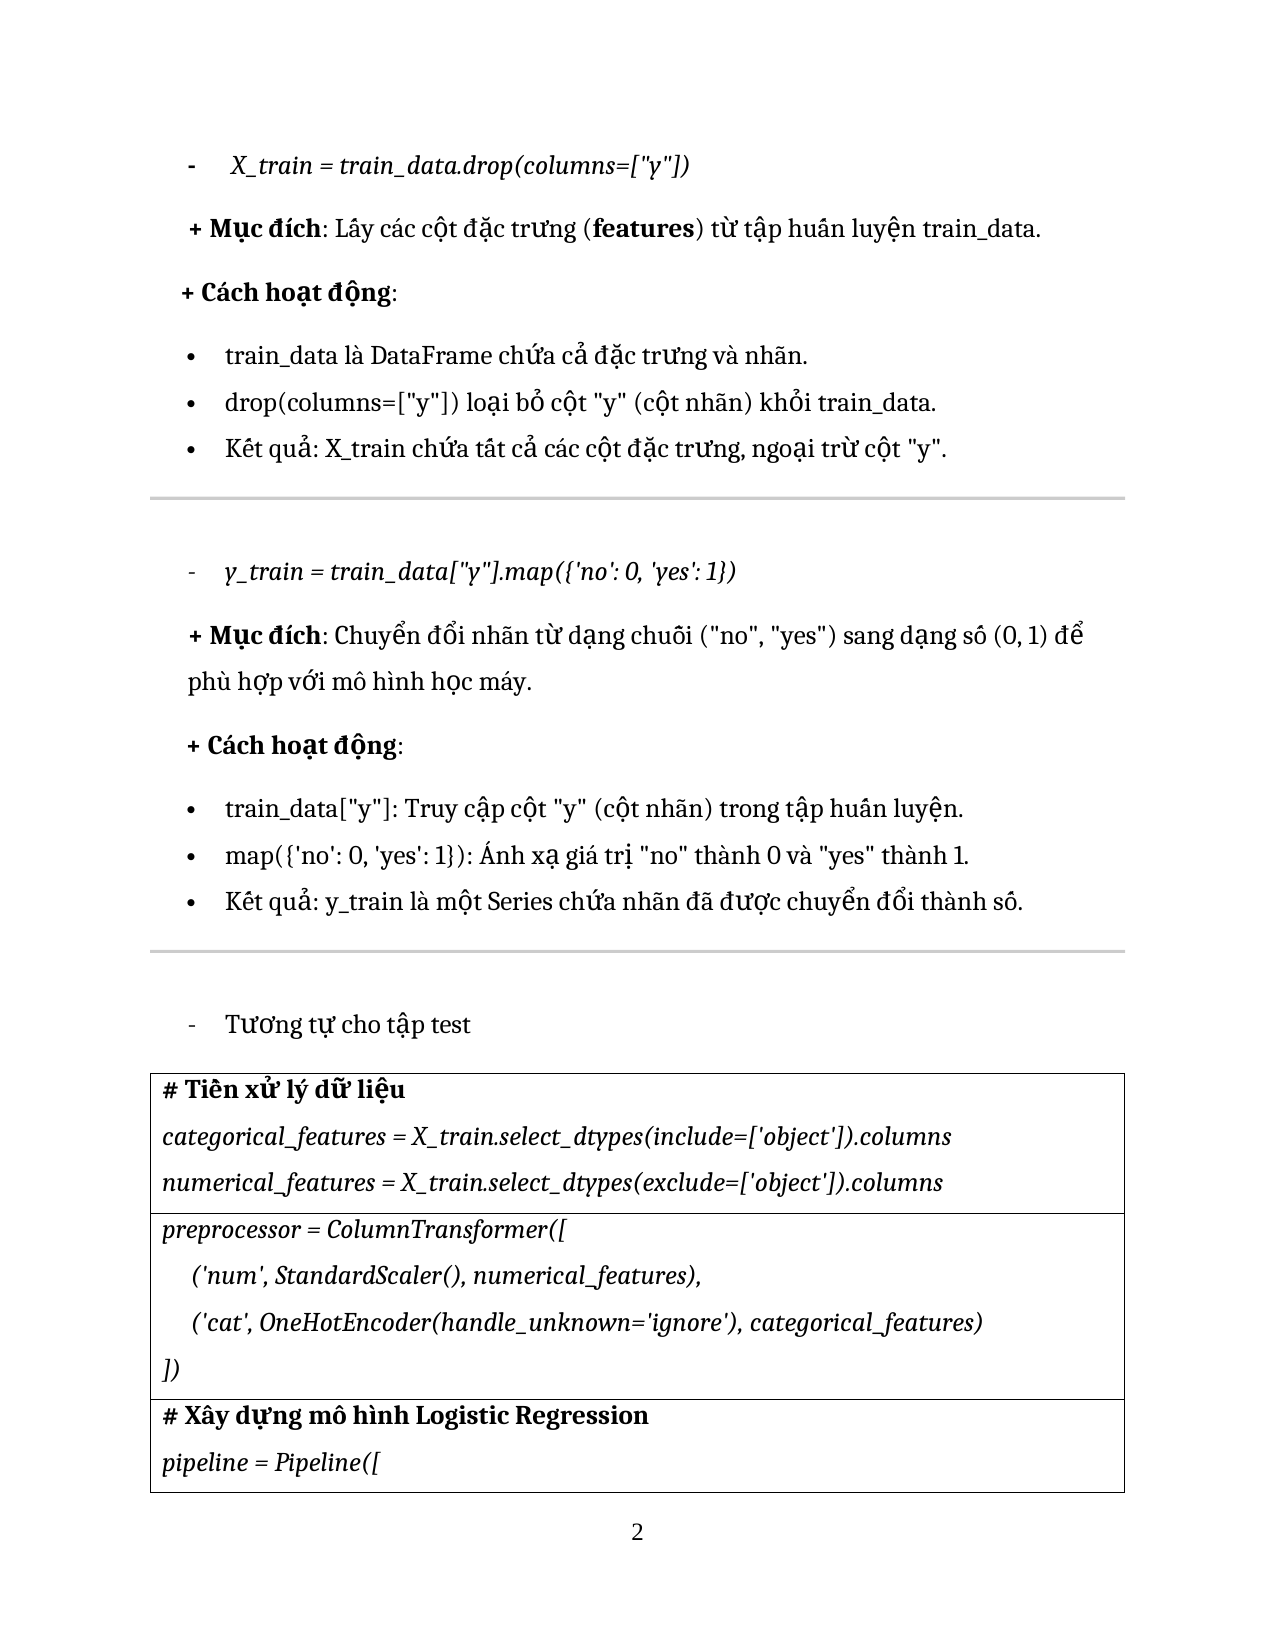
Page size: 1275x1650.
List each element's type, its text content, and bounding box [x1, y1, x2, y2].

list drop(columns=["y"]) loại bỏ cột "y" (cột nhãn) khỏi train_data. [187, 387, 1125, 418]
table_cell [151, 1400, 1124, 1492]
list map({'no': 0, 'yes': 1}): Ánh xạ giá trị "no" thành 0 và "yes" thành 1. [187, 840, 1125, 871]
text + Cách hoạt động: [150, 277, 1125, 308]
list Kết quả: y_train là một Series chứa nhãn đã được chuyển đổi thành số. [187, 886, 1125, 918]
text + Mục đích: Lấy các cột đặc trưng (features) từ tập huấn luyện train_data. [187, 213, 1125, 244]
list Kết quả: X_train chứa tất cả các cột đặc trưng, ngoại trừ cột "y". [187, 433, 1125, 464]
list train_data là DataFrame chứa cả đặc trưng và nhãn. [187, 340, 1125, 371]
list X_train = train_data.drop(columns=["y"]) [187, 150, 1125, 181]
list Tương tự cho tập test [187, 1009, 1125, 1041]
text + Mục đích: Chuyển đổi nhãn từ dạng chuỗi ("no", "yes") sang dạng số (0, 1) để phù hợp với mô hình học máy. [187, 620, 1125, 698]
table_header # Tiền xử lý dữ liệu categorical_features = X_train.select_dtypes(include=['object']).columns numerical_features = X_train.select_dtypes(exclude=['object']).columns [151, 1074, 1124, 1213]
list y_train = train_data["y"].map({'no': 0, 'yes': 1}) [187, 556, 1125, 588]
table_cell preprocessor = ColumnTransformer([ ('num', StandardScaler(), numerical_features), ('cat', OneHotEncoder(handle_unknown='ignore'), categorical_features) ]) [151, 1214, 1124, 1399]
text + Cách hoạt động: [150, 730, 1125, 761]
list train_data["y"]: Truy cập cột "y" (cột nhãn) trong tập huấn luyện. [187, 793, 1125, 824]
